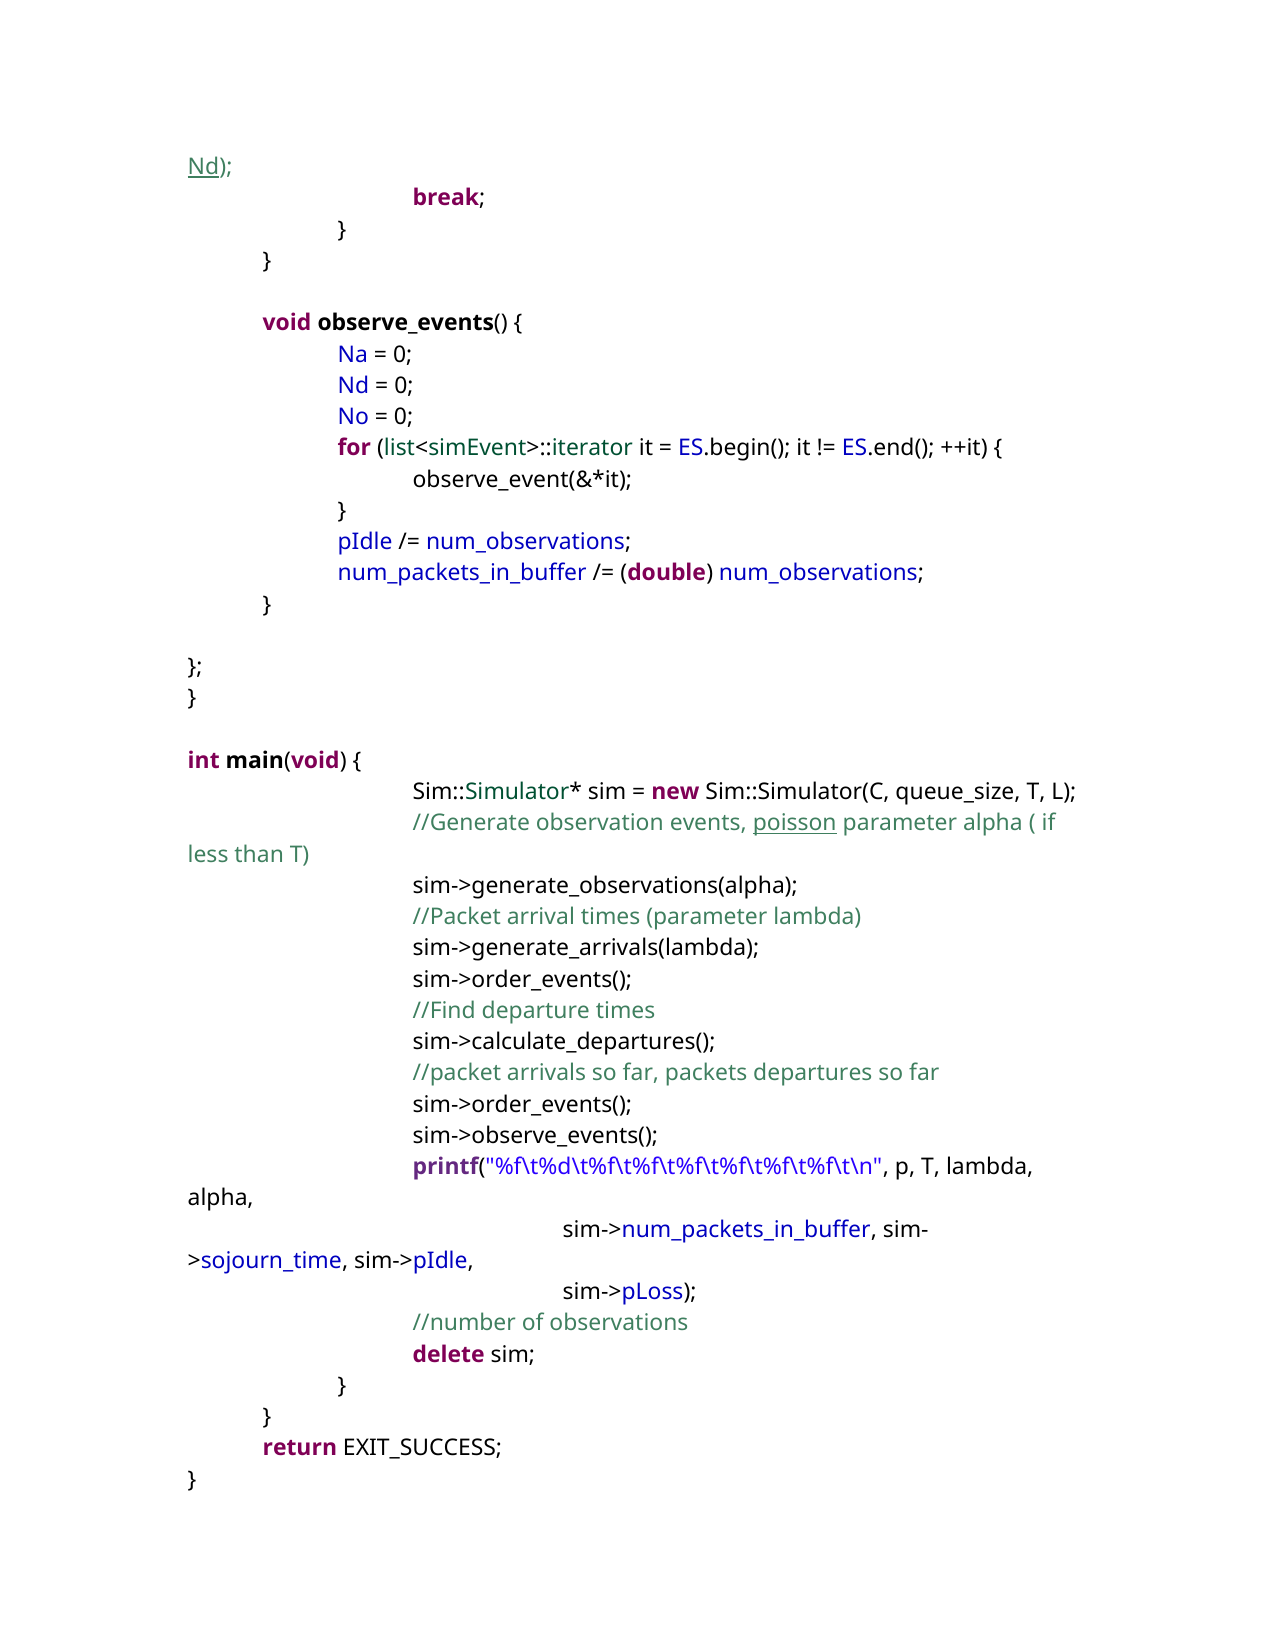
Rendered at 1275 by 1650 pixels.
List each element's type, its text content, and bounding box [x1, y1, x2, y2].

text sim->generate_arrivals(lambda); [187, 931, 1087, 962]
text } [187, 212, 1087, 244]
text //Generate observation events, poisson parameter alpha ( if less than T) [187, 806, 1087, 869]
text void observe_events() { [187, 306, 1087, 337]
text }; [187, 650, 1087, 681]
text } [187, 681, 1087, 712]
text sim->generate_observations(alpha); [187, 869, 1087, 900]
text num_packets_in_buffer /= (double) num_observations; [187, 556, 1087, 587]
text sim->order_events(); [187, 1087, 1087, 1119]
text //number of observations [187, 1306, 1087, 1337]
text int main(void) { [187, 744, 1087, 775]
text } [187, 587, 1087, 619]
text } [187, 494, 1087, 525]
text delete sim; [187, 1337, 1087, 1369]
text Sim::Simulator* sim = new Sim::Simulator(C, queue_size, T, L); [187, 775, 1087, 806]
text } [187, 244, 1087, 275]
text Na = 0; [187, 337, 1087, 369]
text sim->pLoss); [187, 1275, 1087, 1306]
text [187, 150, 1087, 181]
text } [187, 1369, 1087, 1400]
text //Find departure times [187, 994, 1087, 1025]
text break; [187, 181, 1087, 212]
text for (list<simEvent>::iterator it = ES.begin(); it != ES.end(); ++it) { [187, 431, 1087, 462]
text sim->calculate_departures(); [187, 1025, 1087, 1056]
text } [187, 1462, 1087, 1494]
text Nd = 0; [187, 369, 1087, 400]
text sim->order_events(); [187, 962, 1087, 994]
text No = 0; [187, 400, 1087, 431]
text pIdle /= num_observations; [187, 525, 1087, 556]
text printf("%f\t%d\t%f\t%f\t%f\t%f\t%f\t%f\t\n", p, T, lambda, alpha, [187, 1150, 1087, 1212]
text //packet arrivals so far, packets departures so far [187, 1056, 1087, 1087]
text return EXIT_SUCCESS; [187, 1431, 1087, 1462]
text } [187, 1400, 1087, 1431]
text sim->num_packets_in_buffer, sim->sojourn_time, sim->pIdle, [187, 1212, 1087, 1275]
text sim->observe_events(); [187, 1119, 1087, 1150]
text //Packet arrival times (parameter lambda) [187, 900, 1087, 931]
text observe_event(&*it); [187, 462, 1087, 494]
